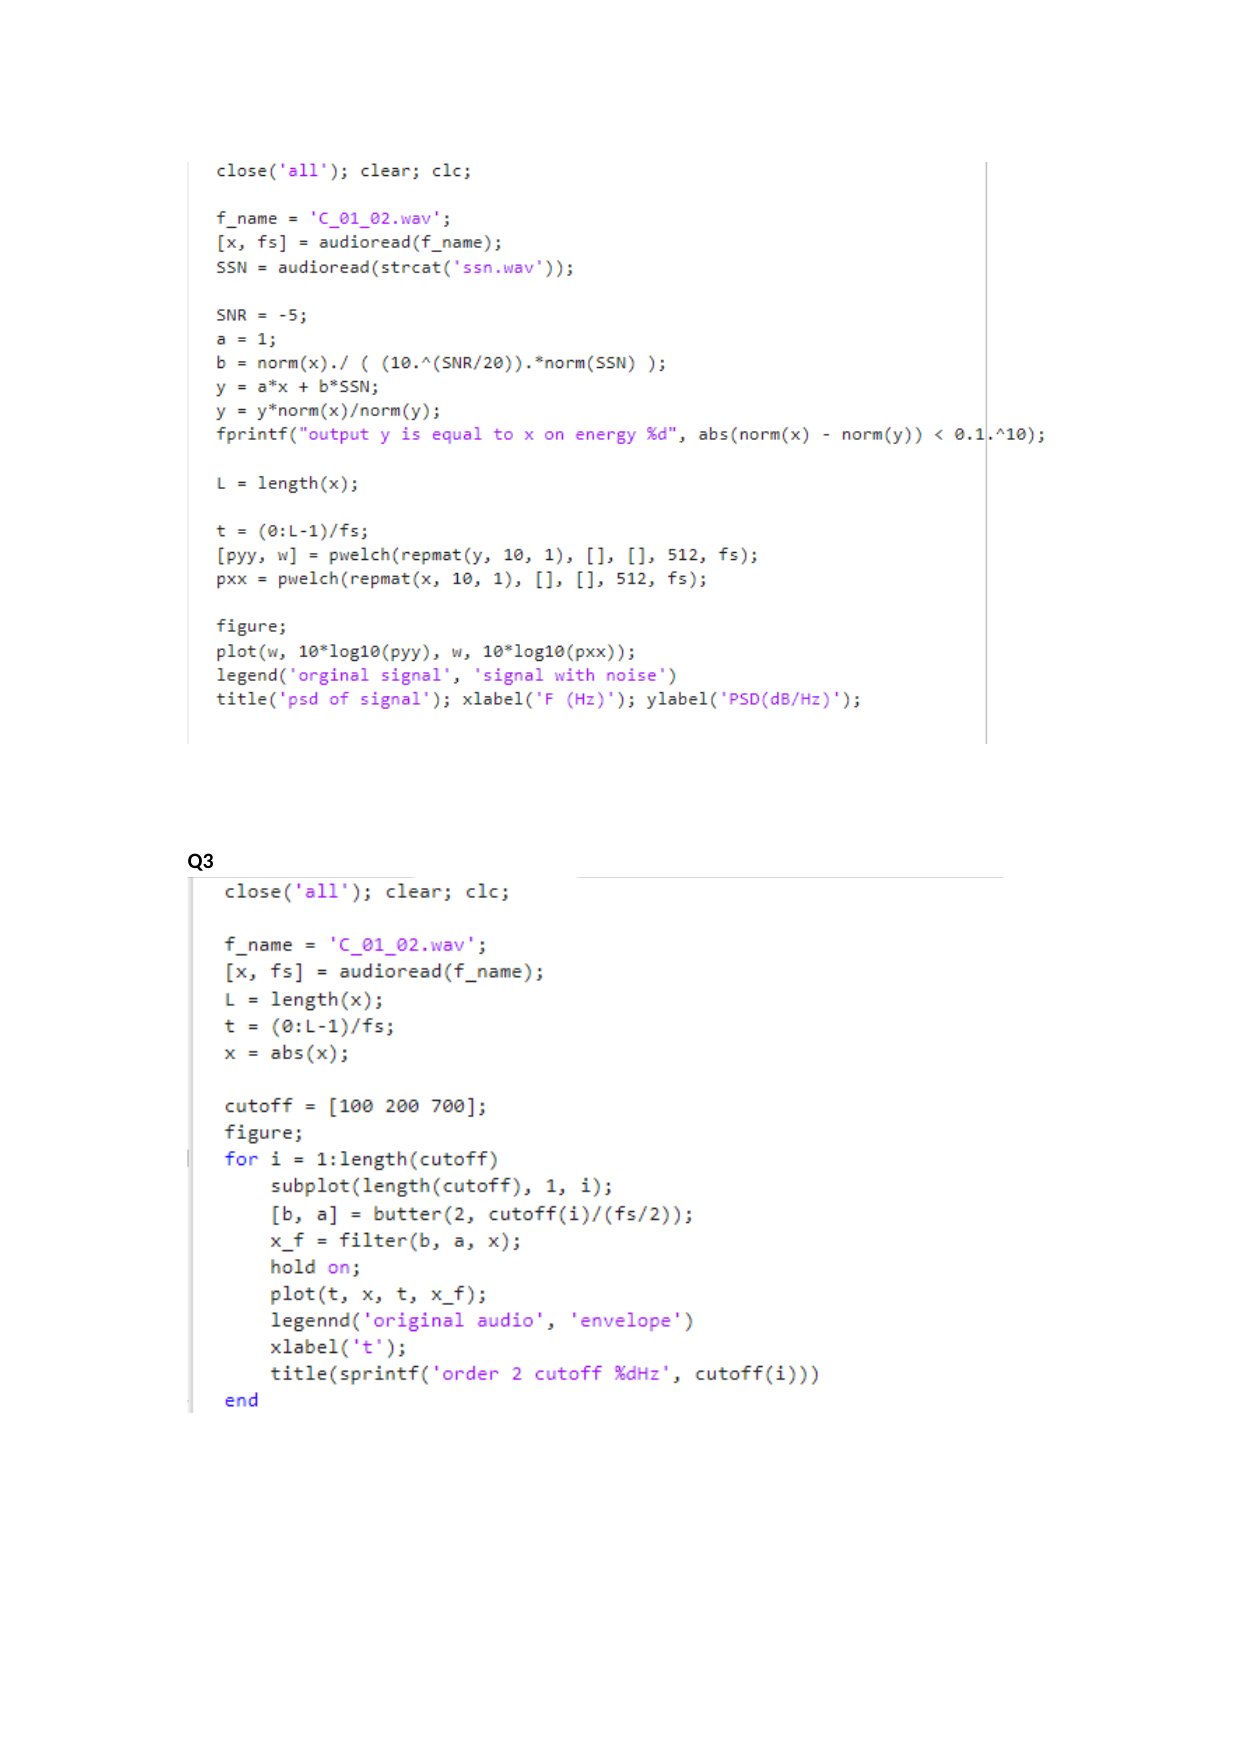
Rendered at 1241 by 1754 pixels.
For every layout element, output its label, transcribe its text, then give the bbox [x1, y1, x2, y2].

picture [187, 877, 1004, 1413]
text Q3 [187, 844, 1053, 877]
picture [187, 162, 1053, 744]
